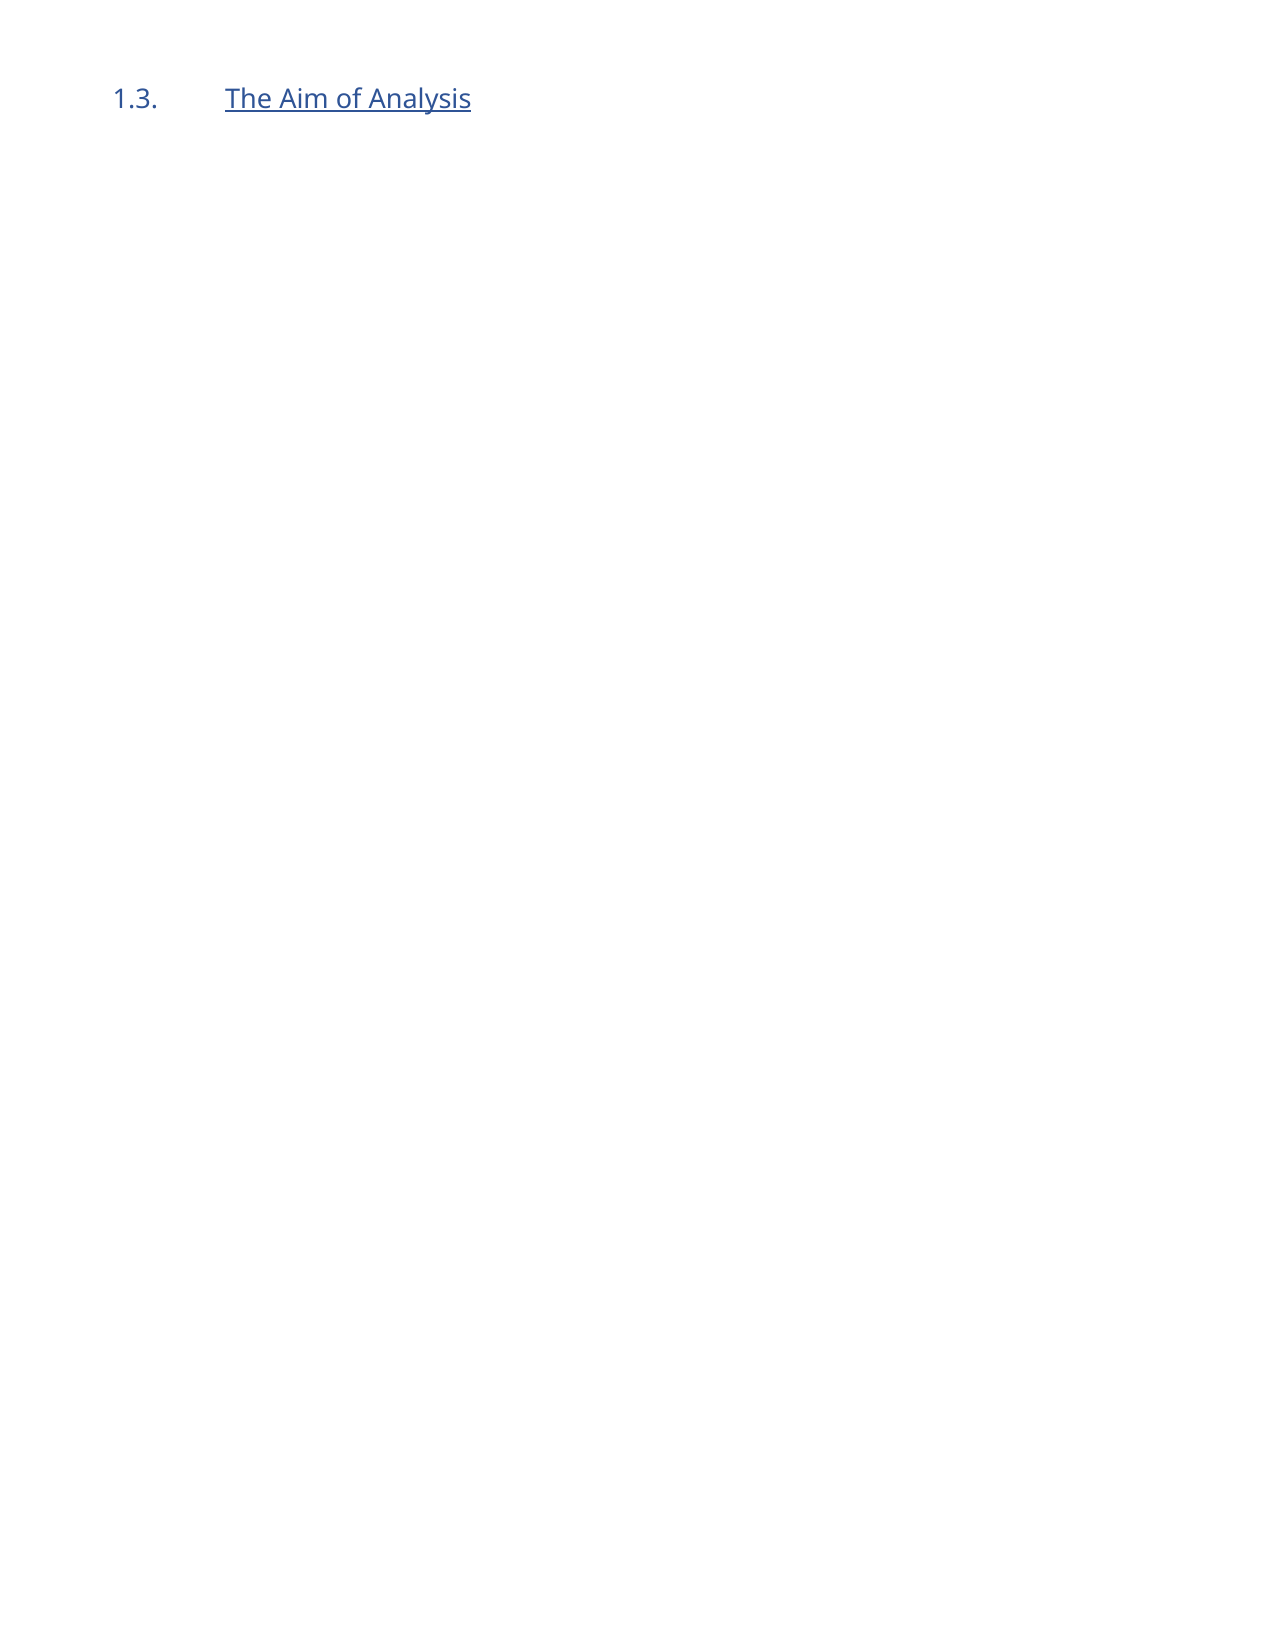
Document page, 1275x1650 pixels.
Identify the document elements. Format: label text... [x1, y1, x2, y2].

subtitle The Aim of Analysis [112, 79, 1200, 116]
